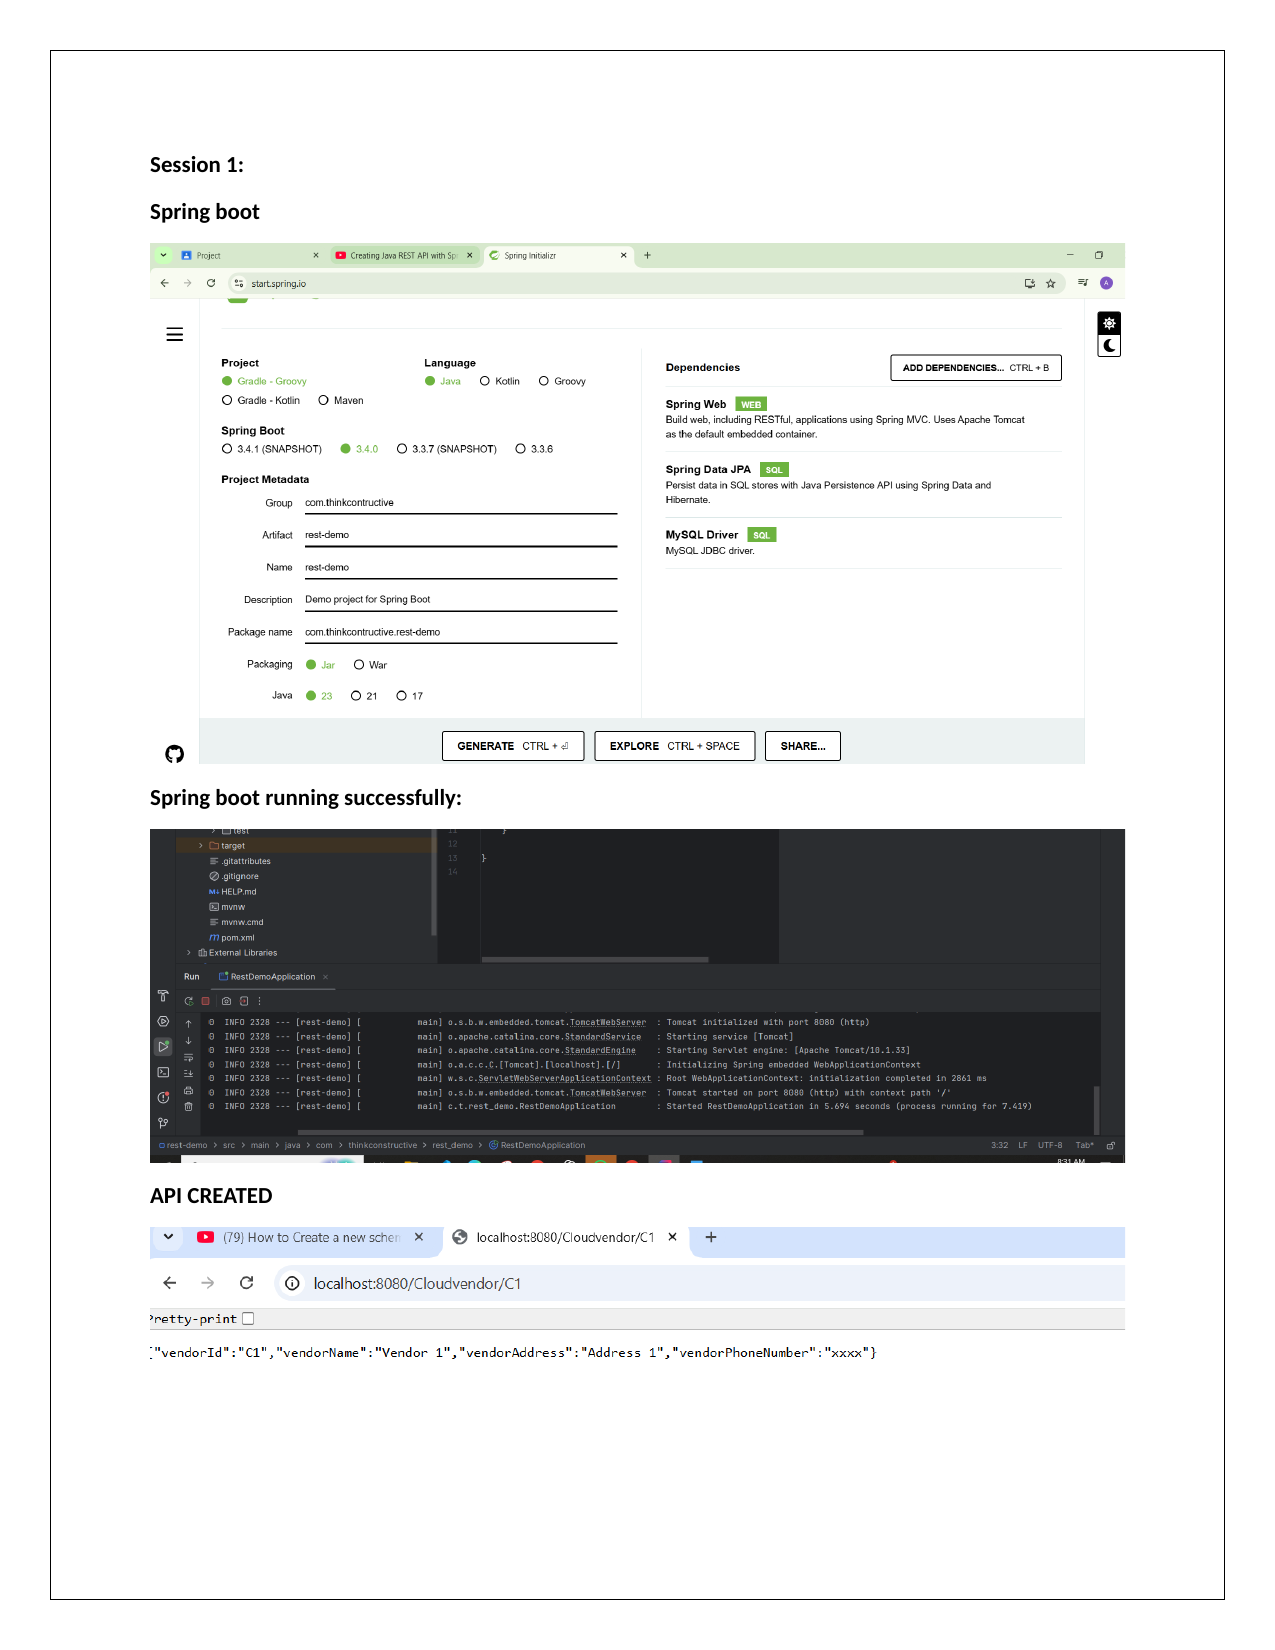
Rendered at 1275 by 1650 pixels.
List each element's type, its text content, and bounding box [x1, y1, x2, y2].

text Spring boot [150, 197, 1125, 225]
picture [150, 243, 1125, 764]
text API CREATED [150, 1181, 1125, 1209]
picture [150, 1227, 1125, 1489]
text Spring boot running successfully: [150, 783, 1125, 811]
picture [150, 829, 1125, 1163]
text Session 1: [150, 150, 1125, 178]
